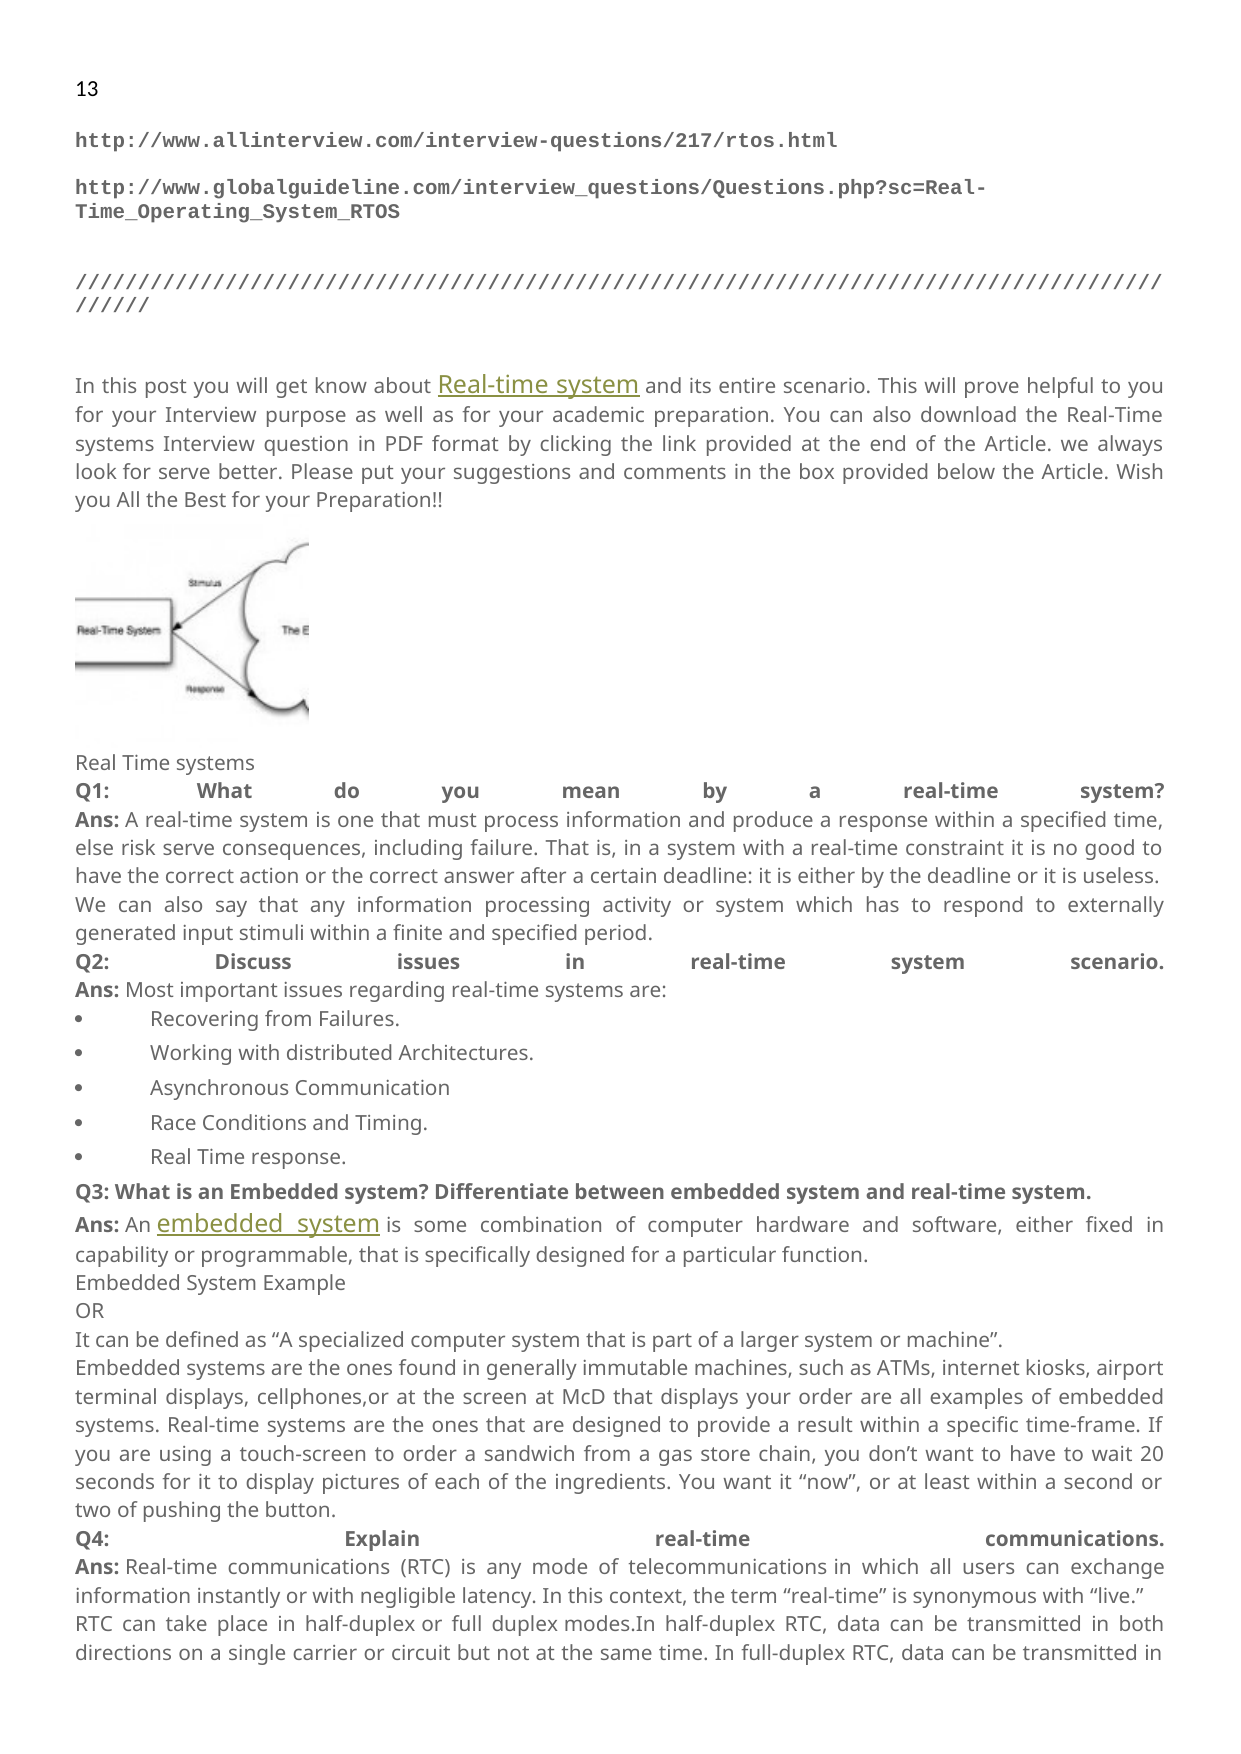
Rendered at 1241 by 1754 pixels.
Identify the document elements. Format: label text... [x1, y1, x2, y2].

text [75, 1609, 1165, 1666]
text We can also say that any information processing activity or system which has to respond to externally generated input stimuli within a finite and specified period. [75, 890, 1165, 947]
text Ans: An embedded system is some combination of computer hardware and software, either fixed in capability or programmable, that is specifically designed for a particular function. [75, 1206, 1165, 1268]
list Real Time response. [75, 1142, 1165, 1171]
text Q4: Explain real-time communications. Ans: Real-time communications (RTC) is any mode of telecommunications in which all users can exchange information instantly or with negligible latency. In this context, the term “real-time” is synonymous with “live.” [75, 1524, 1165, 1609]
text Q1: What do you mean by a real-time system? Ans: A real-time system is one that must process information and produce a response within a specified time, else risk serve consequences, including failure. That is, in a system with a real-time constraint it is no good to have the correct action or the correct answer after a certain deadline: it is either by the deadline or it is useless. [75, 776, 1165, 890]
text Embedded System Example [75, 1268, 1165, 1297]
text OR [75, 1297, 1165, 1325]
text Q2: Discuss issues in real-time system scenario. Ans: Most important issues regarding real-time systems are: [75, 947, 1165, 1004]
text Real Time systems [75, 748, 1165, 776]
list Asynchronous Communication [75, 1073, 1165, 1102]
text Q3: What is an Embedded system? Differentiate between embedded system and real-time system. [75, 1177, 1165, 1206]
text In this post you will get know about Real-time system and its entire scenario. This will prove helpful to you for your Interview purpose as well as for your academic preparation. You can also download the Real-Time systems Interview question in PDF format by clicking the link provided at the end of the Article. we always look for serve better. Please put your suggestions and comments in the box provided below the Article. Wish you All the Best for your Preparation!! [75, 366, 1165, 514]
list Recovering from Failures. [75, 1004, 1165, 1032]
text It can be defined as “A specialized computer system that is part of a larger system or machine”. [75, 1325, 1165, 1353]
text Embedded systems are the ones found in generally immutable machines, such as ATMs, internet kiosks, airport terminal displays, cellphones,or at the screen at McD that displays your order are all examples of embedded systems. Real-time systems are the ones that are designed to provide a result within a specific time-frame. If you are using a touch-screen to order a sandwich from a gas store chain, you don’t want to have to wait 20 seconds for it to display pictures of each of the ingredients. You want it “now”, or at least within a second or two of pushing the button. [75, 1353, 1165, 1524]
text ///////////////////////////////////////////////////////////////////////////////////////////// [75, 272, 1165, 319]
text http://www.globalguideline.com/interview_questions/Questions.php?sc=Real-Time_Operating_System_RTOS [75, 177, 1165, 224]
list Race Conditions and Timing. [75, 1108, 1165, 1136]
picture [75, 514, 309, 748]
text http://www.allinterview.com/interview-questions/217/rtos.html [75, 130, 1165, 153]
list Working with distributed Architectures. [75, 1038, 1165, 1067]
